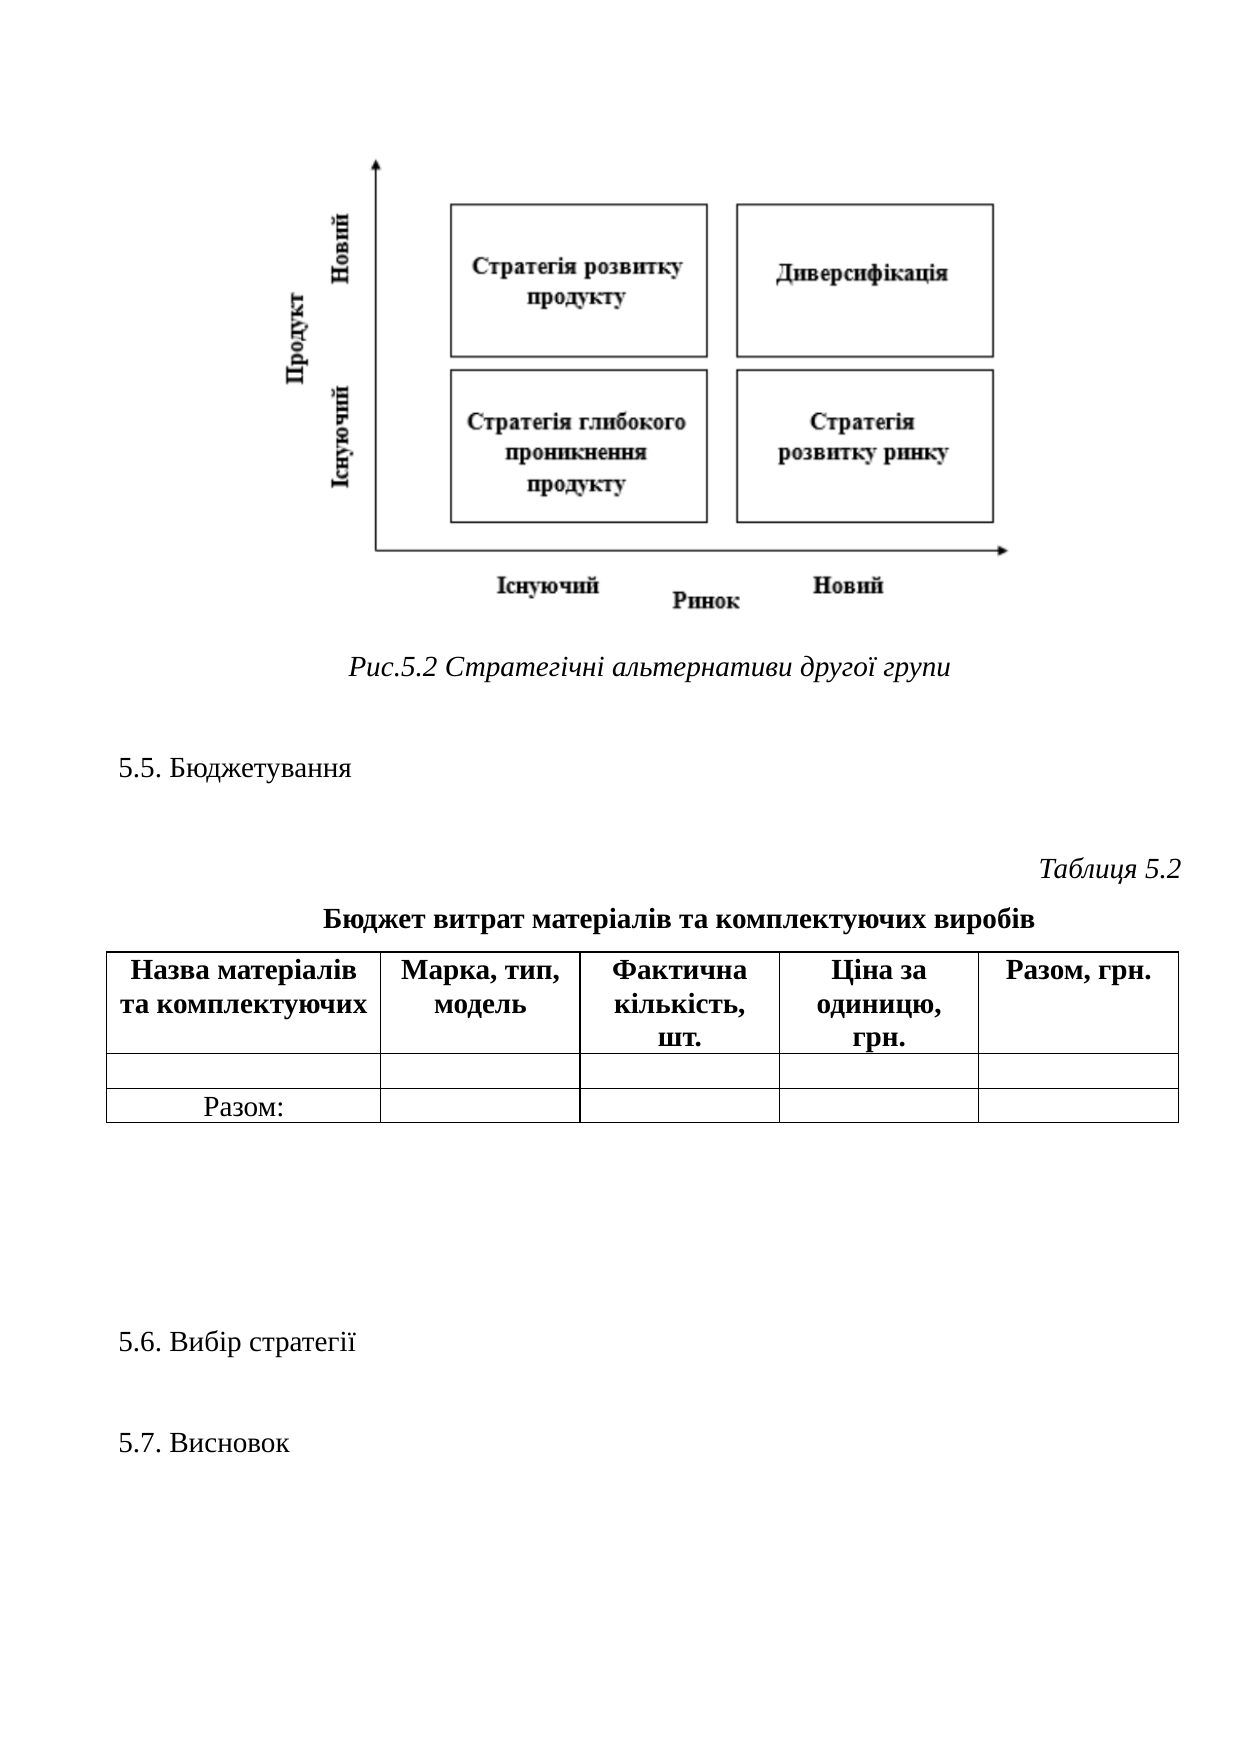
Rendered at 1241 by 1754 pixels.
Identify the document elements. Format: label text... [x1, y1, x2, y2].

table_header Фактична кількість, шт. [581, 953, 779, 1053]
text Бюджет витрат матеріалів та комплектуючих виробів [118, 901, 1181, 935]
text 5.6. Вибір стратегії [118, 1324, 1181, 1358]
table_cell [979, 1089, 1178, 1122]
table_cell [780, 1054, 978, 1088]
table_cell [581, 1089, 779, 1122]
table_cell [107, 1054, 380, 1088]
picture [264, 118, 1035, 633]
table_cell [780, 1089, 978, 1122]
text 5.5. Бюджетування [118, 750, 1181, 784]
table_cell [381, 1054, 579, 1088]
table_cell [381, 1089, 579, 1122]
table_header Ціна за одиницю, грн. [780, 953, 978, 1053]
text Рис.5.2 Стратегічні альтернативи другої групи [118, 649, 1181, 683]
table_header Марка, тип, модель [381, 953, 579, 1053]
table_cell [581, 1054, 779, 1088]
text Таблиця 5.2 [118, 851, 1181, 884]
table_cell Разом: [107, 1089, 380, 1122]
table_header Разом, грн. [979, 953, 1178, 1053]
text 5.7. Висновок [118, 1425, 1181, 1459]
table_cell [979, 1054, 1178, 1088]
table_header Назва матеріалів та комплектуючих [107, 953, 380, 1053]
